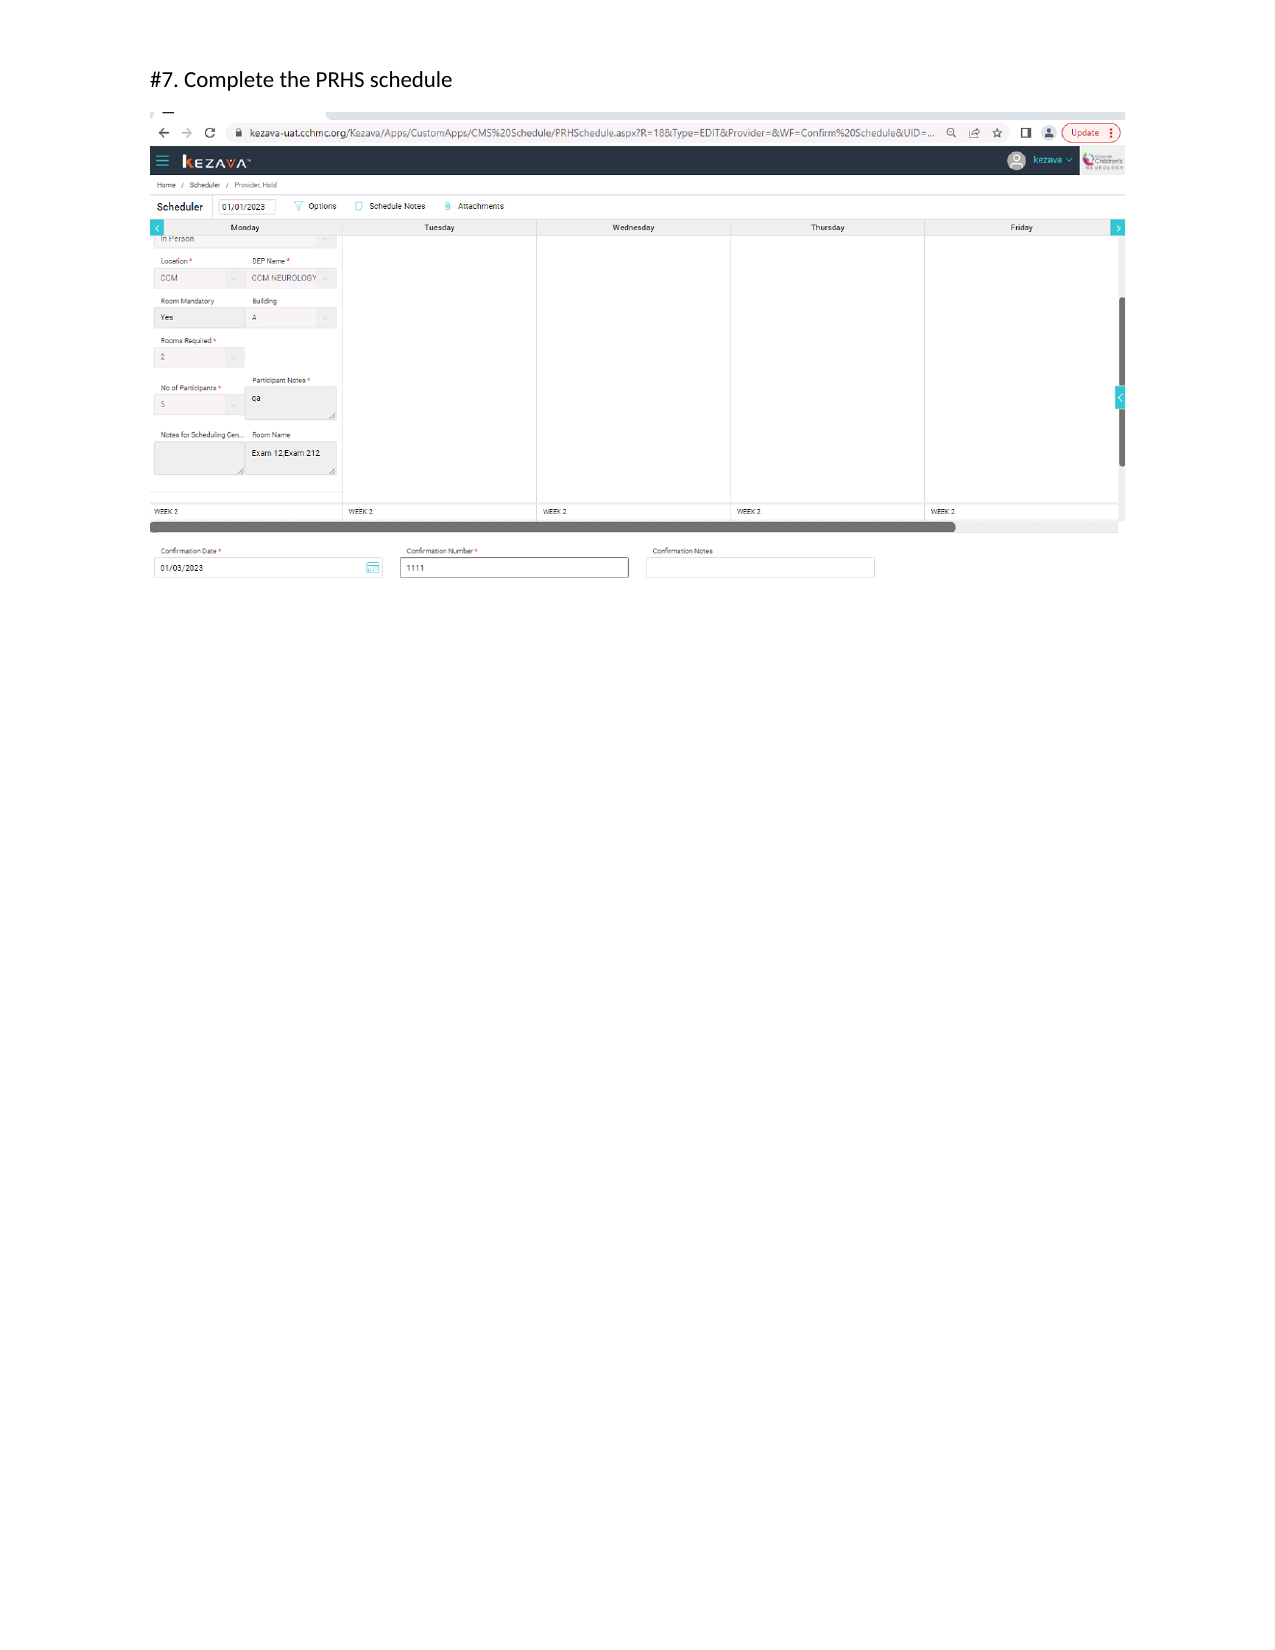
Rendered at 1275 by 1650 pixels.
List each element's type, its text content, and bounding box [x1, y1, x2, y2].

text #7. Complete the PRHS schedule [150, 66, 1125, 94]
picture [150, 112, 1125, 589]
